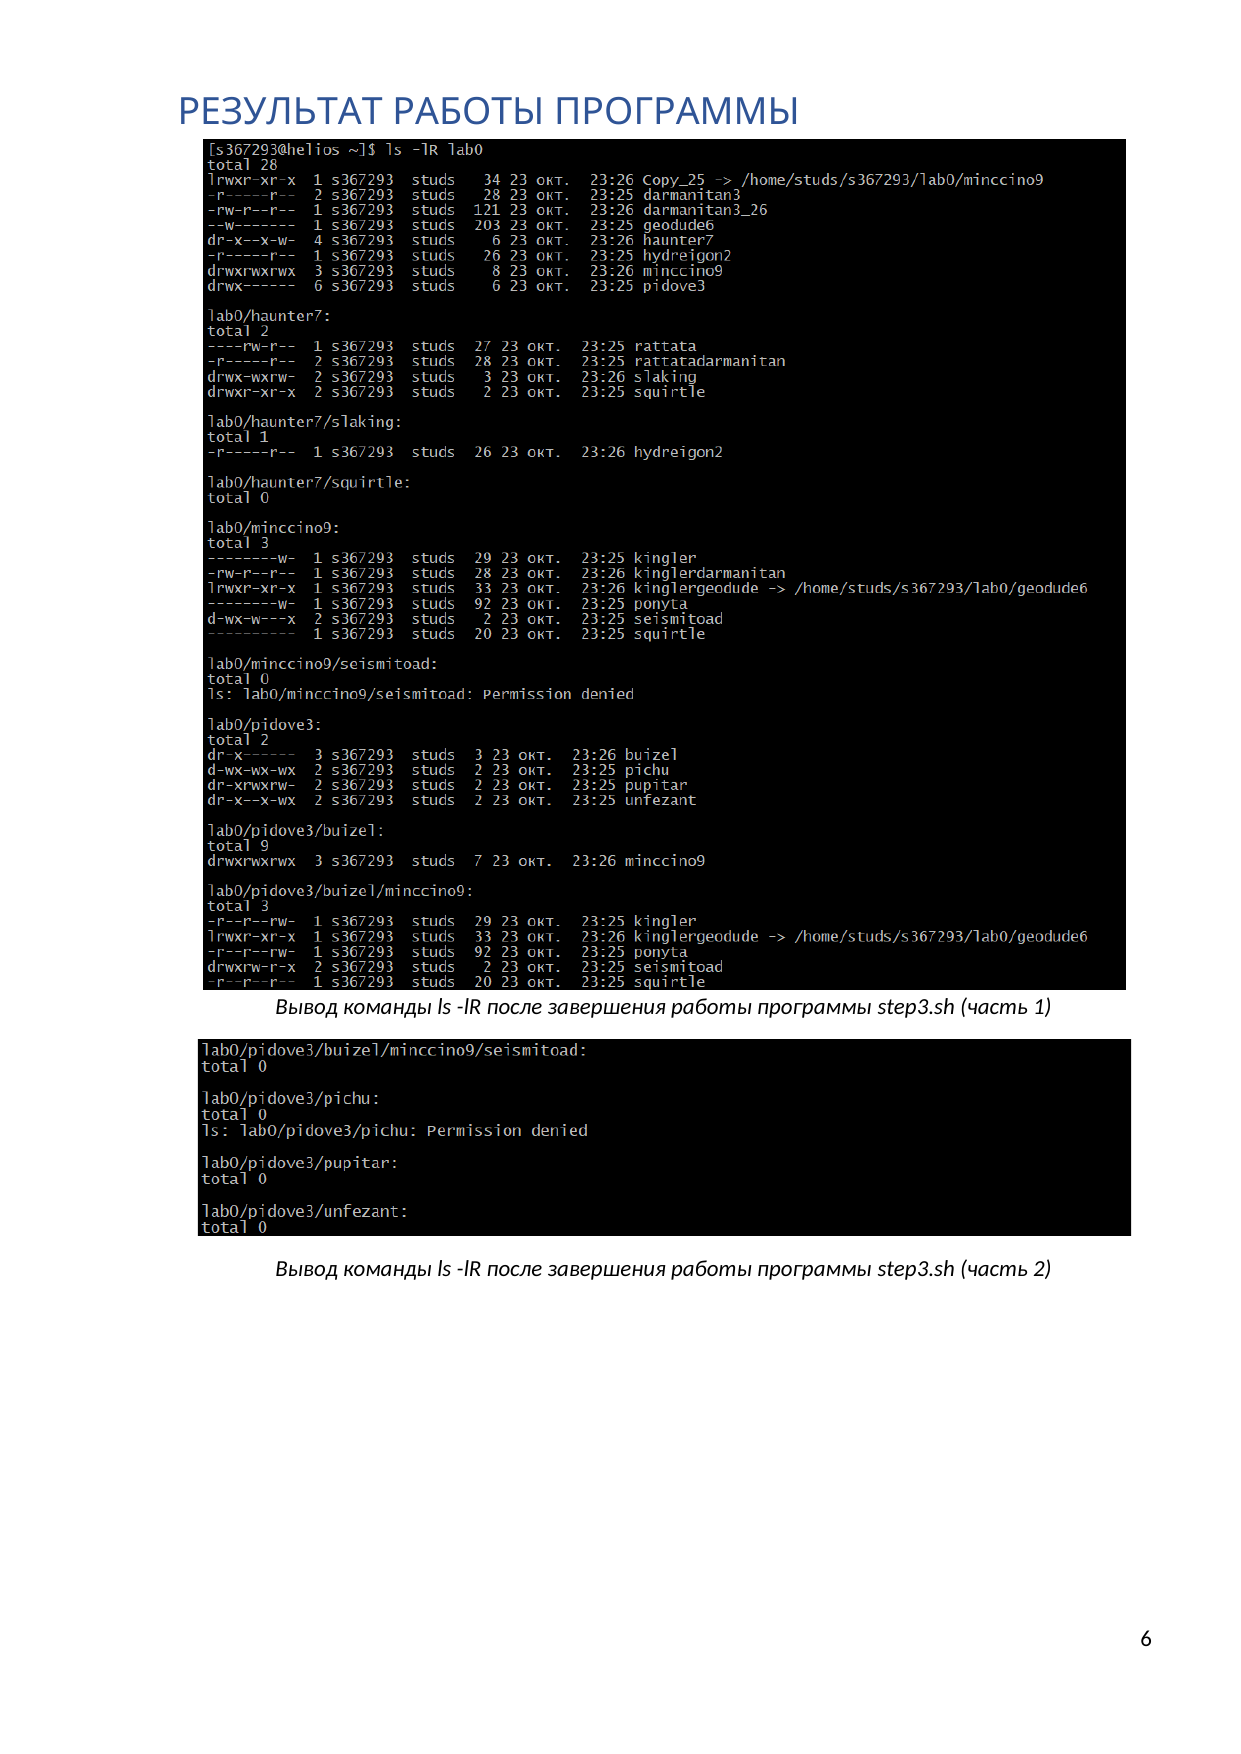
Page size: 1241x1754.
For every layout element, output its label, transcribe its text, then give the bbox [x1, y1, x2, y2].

subtitle РЕЗУЛЬТАТ РАБОТЫ ПРОГРАММЫ [177, 84, 1152, 135]
picture [203, 139, 1126, 990]
picture [197, 1039, 1132, 1236]
text Вывод команды ls -lR после завершения работы программы step3.sh (часть 2) [177, 1254, 1152, 1283]
